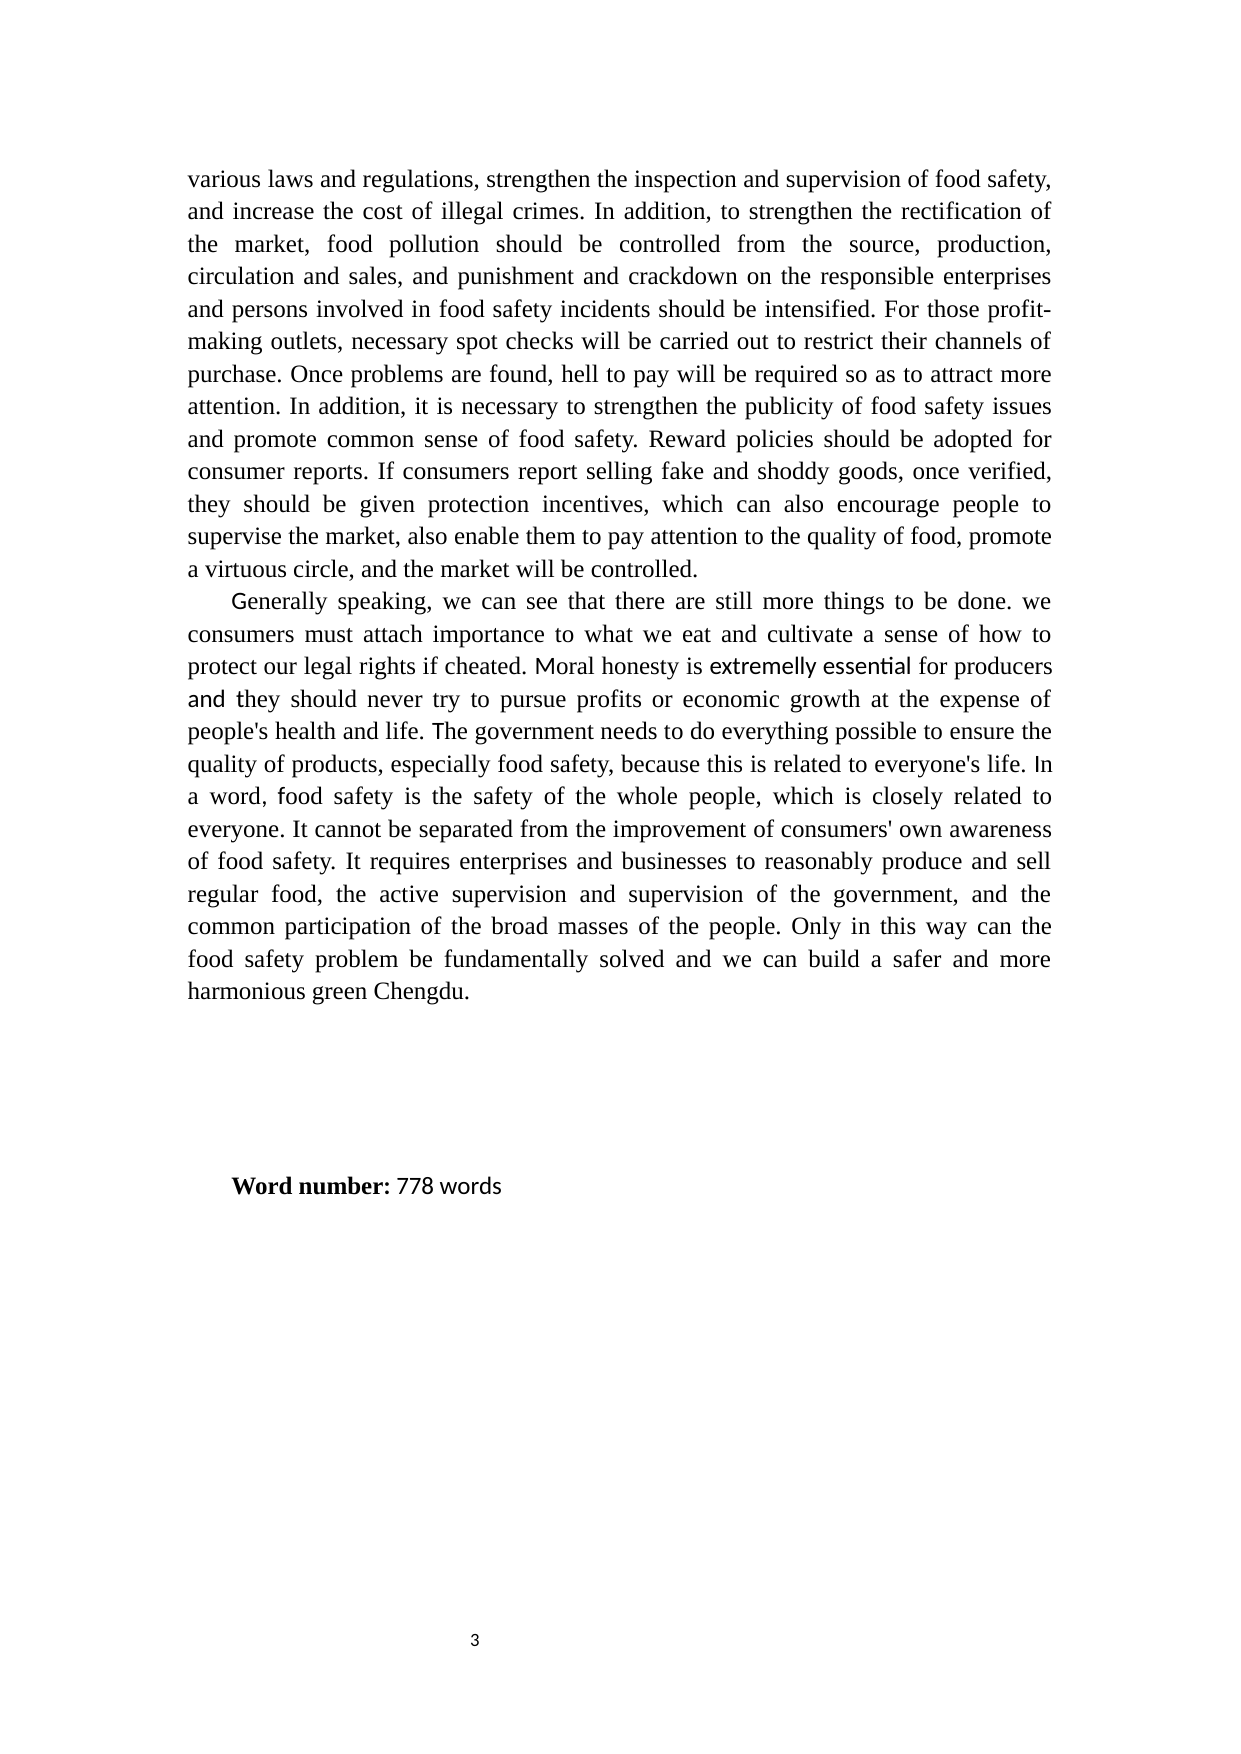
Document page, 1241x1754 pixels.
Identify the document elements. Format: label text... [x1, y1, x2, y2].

text Word number: 778 words [187, 1169, 1053, 1202]
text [187, 162, 1053, 584]
text Generally speaking, we can see that there are still more things to be done. we consumers must attach importance to what we eat and cultivate a sense of how to protect our legal rights if cheated. Moral honesty is extremelly essential for producers and they should never try to pursue profits or economic growth at the expense of people's health and life. The government needs to do everything possible to ensure the quality of products, especially food safety, because this is related to everyone's life. In a word, food safety is the safety of the whole people, which is closely related to everyone. It cannot be separated from the improvement of consumers' own awareness of food safety. It requires enterprises and businesses to reasonably produce and sell regular food, the active supervision and supervision of the government, and the common participation of the broad masses of the people. Only in this way can the food safety problem be fundamentally solved and we can build a safer and more harmonious green Chengdu. [187, 584, 1053, 1007]
